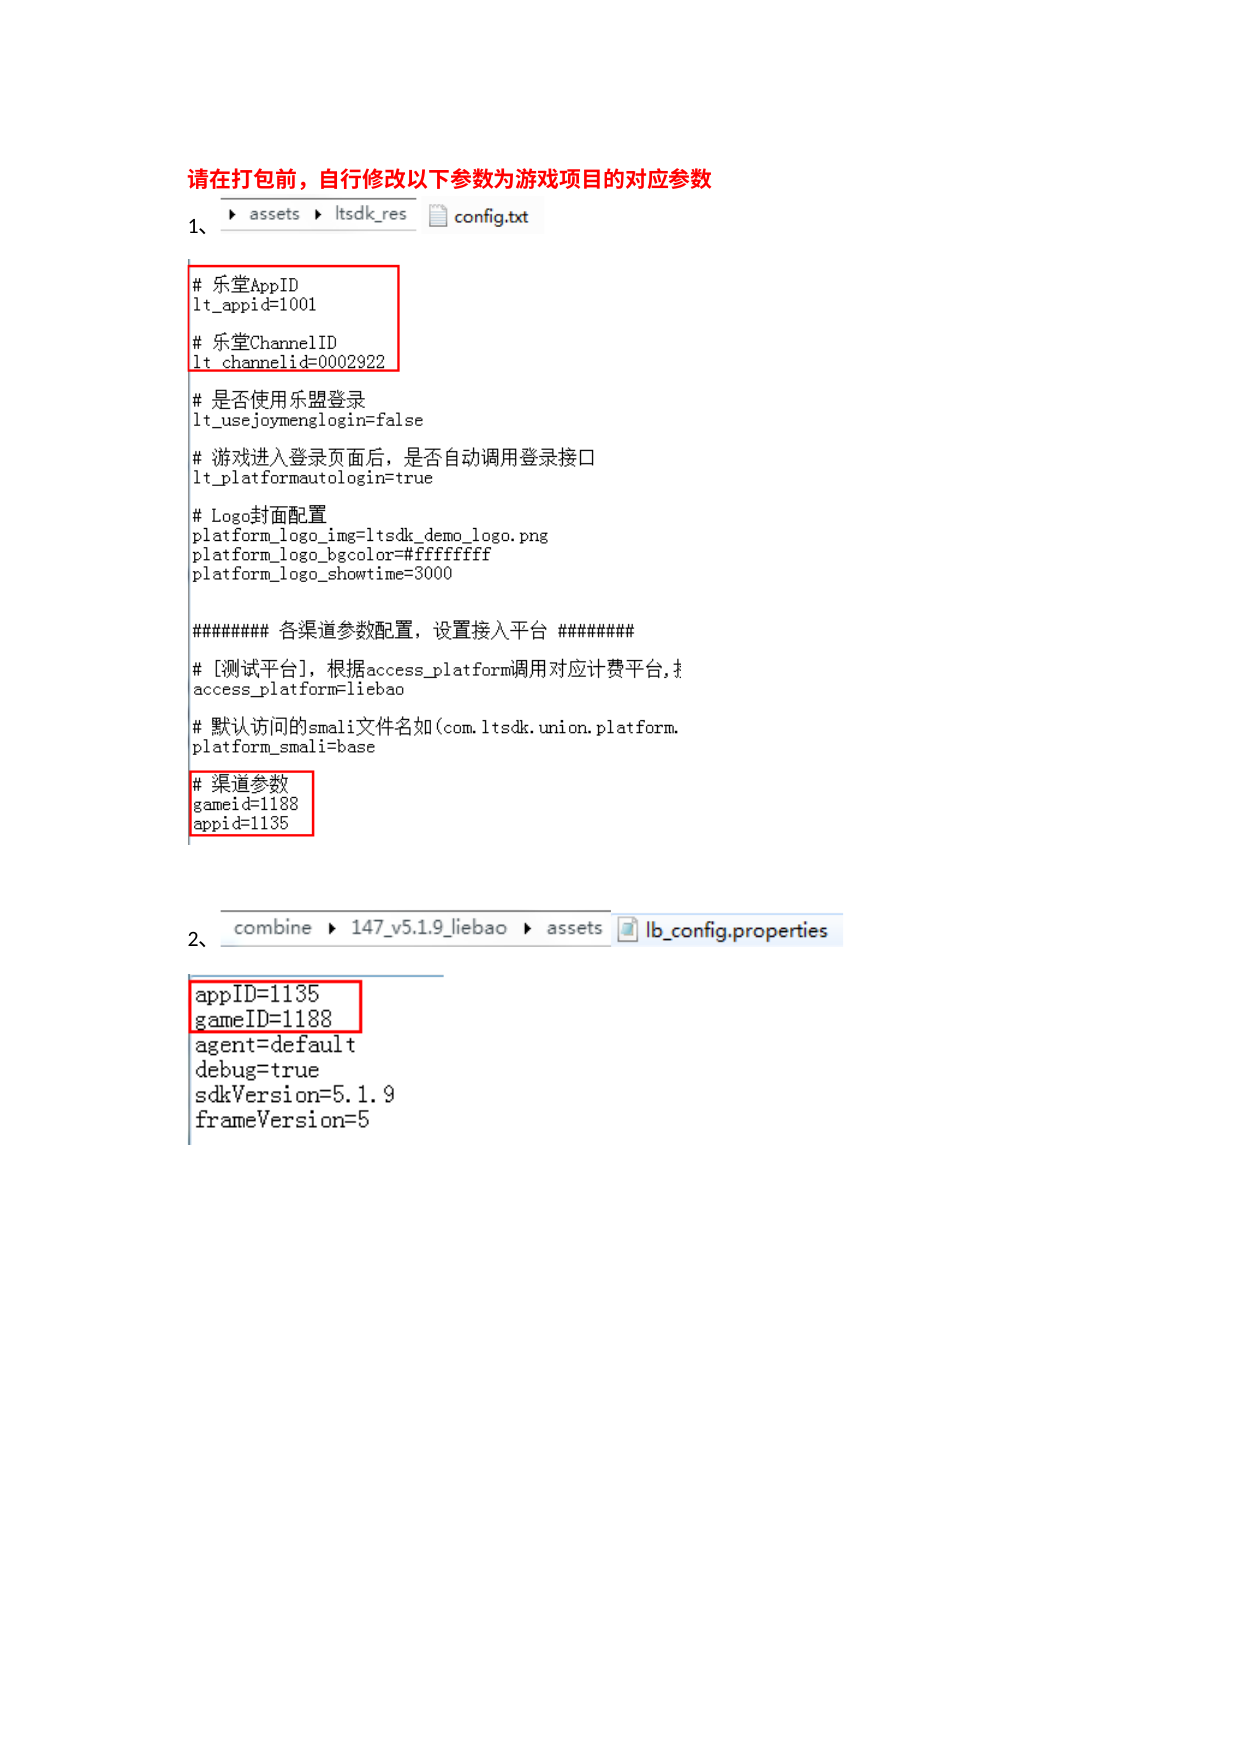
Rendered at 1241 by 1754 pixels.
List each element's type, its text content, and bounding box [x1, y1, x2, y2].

picture [187, 259, 681, 845]
text 1、 [187, 194, 1053, 259]
picture [187, 974, 444, 1145]
picture [220, 909, 844, 947]
picture [220, 194, 417, 234]
picture [421, 196, 545, 234]
text 请在打包前，自行修改以下参数为游戏项目的对应参数 [187, 162, 1053, 194]
